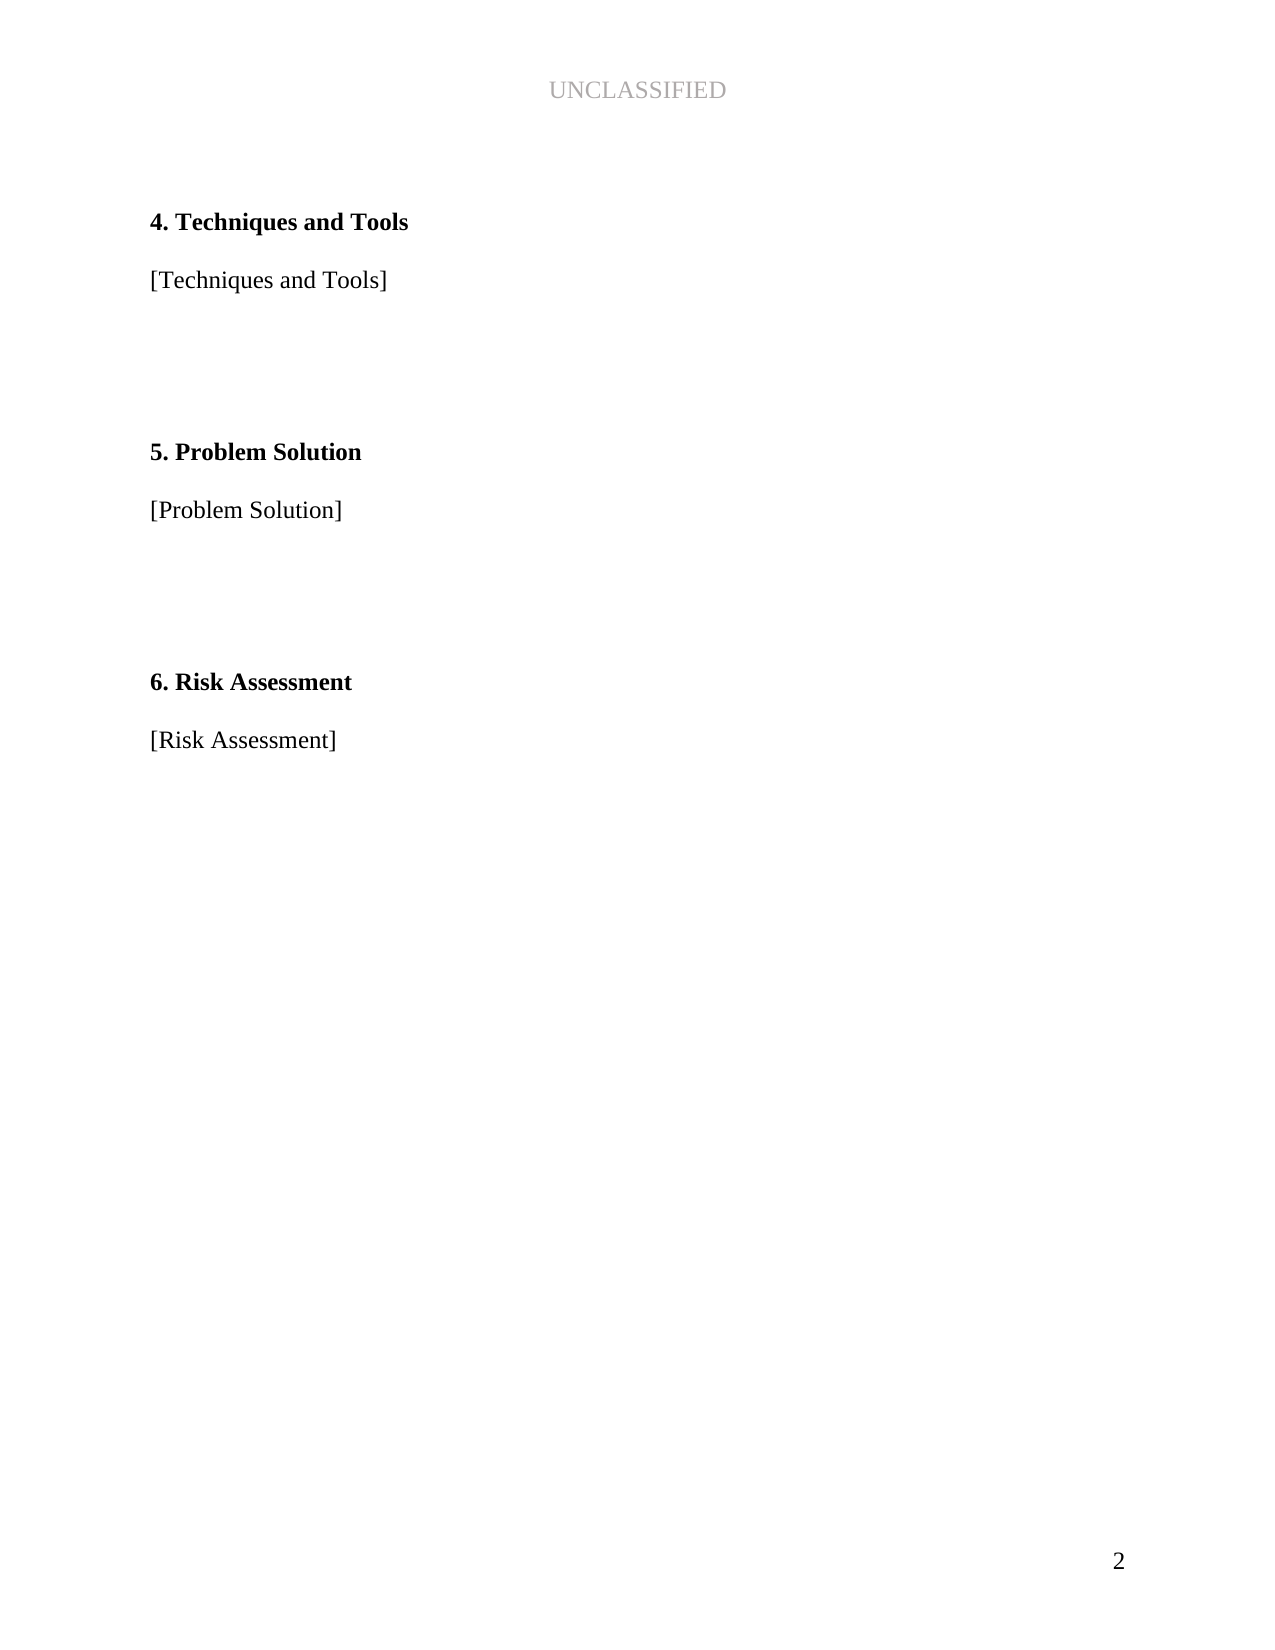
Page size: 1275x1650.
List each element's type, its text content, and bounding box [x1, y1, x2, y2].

text [Problem Solution] [150, 495, 1125, 524]
text [Techniques and Tools] [150, 265, 1125, 294]
text [Risk Assessment] [150, 725, 1125, 754]
subtitle Risk Assessment [150, 667, 1125, 696]
subtitle Techniques and Tools [150, 207, 1125, 236]
subtitle Problem Solution [150, 437, 1125, 466]
